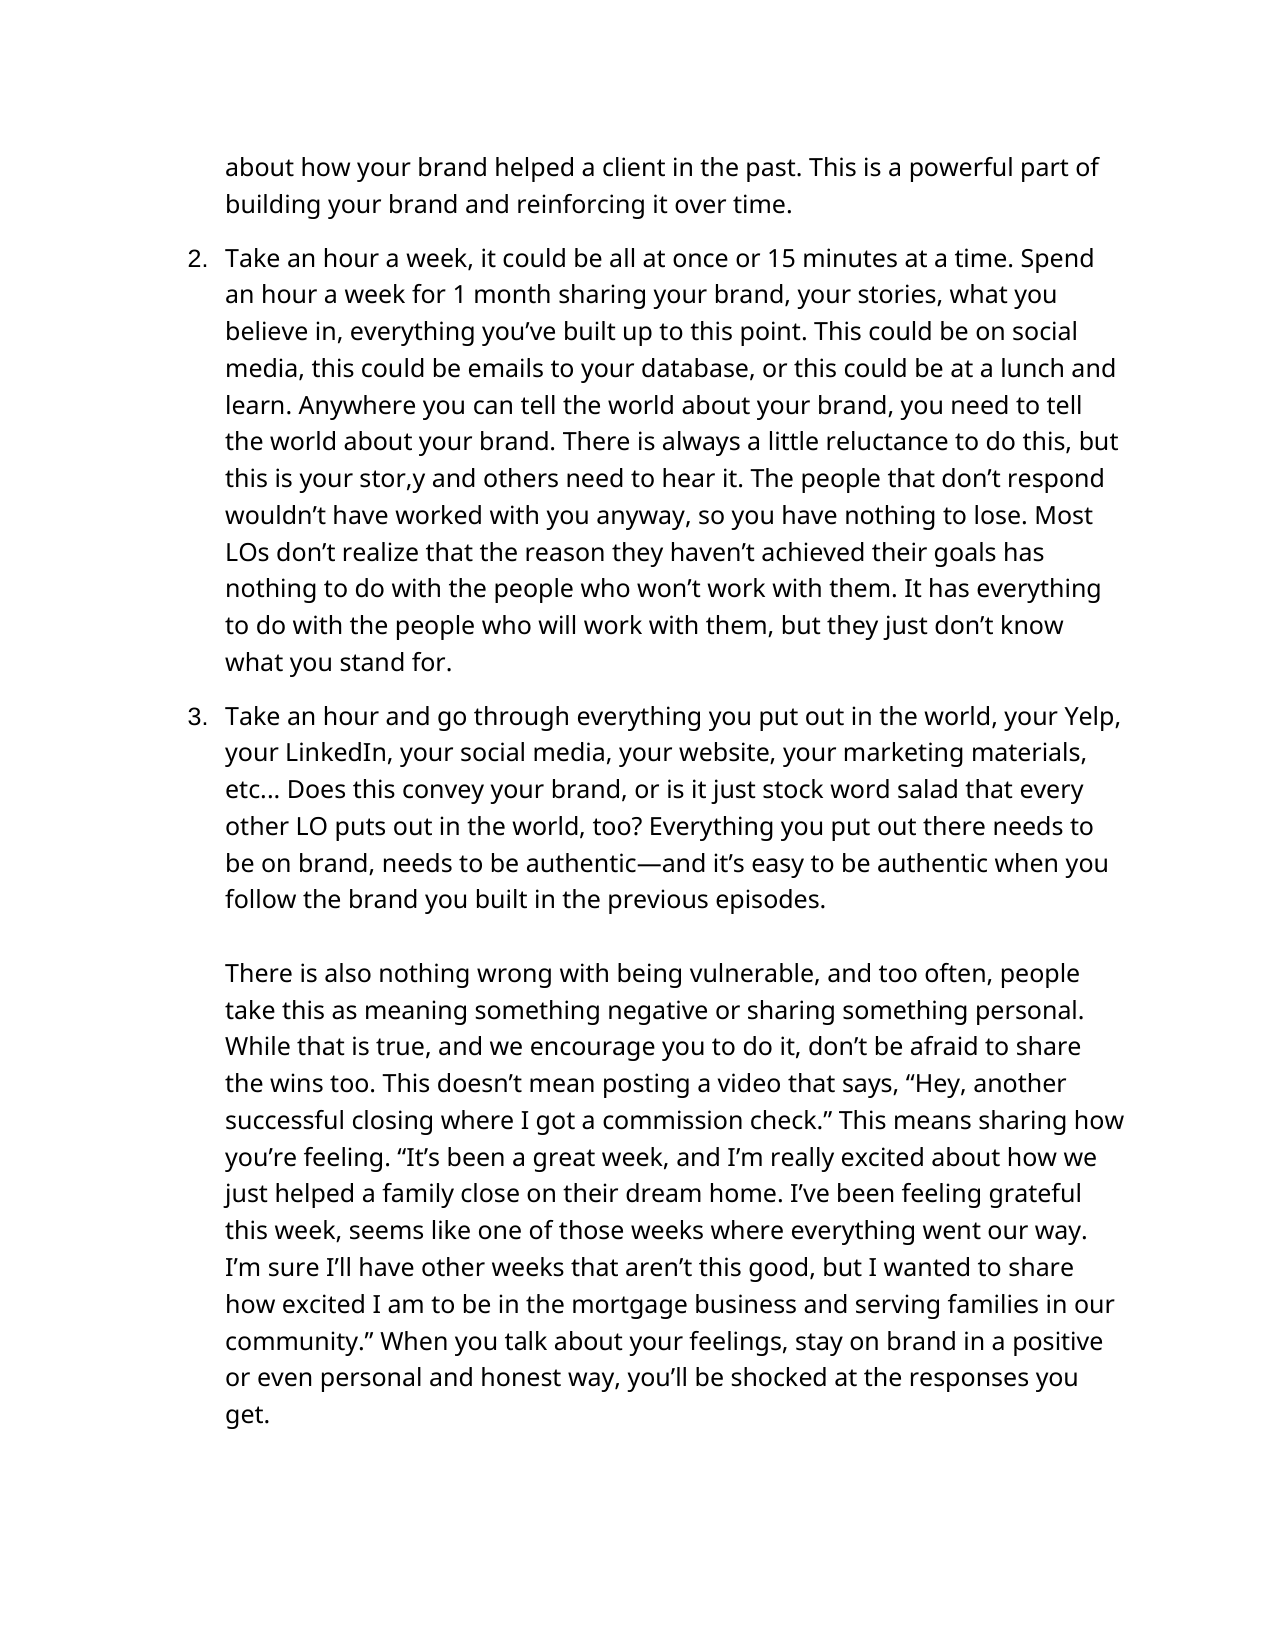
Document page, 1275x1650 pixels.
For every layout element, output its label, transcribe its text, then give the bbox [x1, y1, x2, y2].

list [187, 150, 1125, 221]
list Take an hour and go through everything you put out in the world, your Yelp, your LinkedIn, your social media, your website, your marketing materials, etc... Does this convey your brand, or is it just stock word salad that every other LO puts out in the world, too? Everything you put out there needs to be on brand, needs to be authentic—and it’s easy to be authentic when you follow the brand you built in the previous episodes. There is also nothing wrong with being vulnerable, and too often, people take this as meaning something negative or sharing something personal. While that is true, and we encourage you to do it, don’t be afraid to share the wins too. This doesn’t mean posting a video that says, “Hey, another successful closing where I got a commission check.” This means sharing how you’re feeling. “It’s been a great week, and I’m really excited about how we just helped a family close on their dream home. I’ve been feeling grateful this week, seems like one of those weeks where everything went our way. I’m sure I’ll have other weeks that aren’t this good, but I wanted to share how excited I am to be in the mortgage business and serving families in our community.” When you talk about your feelings, stay on brand in a positive or even personal and honest way, you’ll be shocked at the responses you get. [187, 698, 1125, 1431]
list Take an hour a week, it could be all at once or 15 minutes at a time. Spend an hour a week for 1 month sharing your brand, your stories, what you believe in, everything you’ve built up to this point. This could be on social media, this could be emails to your database, or this could be at a lunch and learn. Anywhere you can tell the world about your brand, you need to tell the world about your brand. There is always a little reluctance to do this, but this is your stor,y and others need to hear it. The people that don’t respond wouldn’t have worked with you anyway, so you have nothing to lose. Most LOs don’t realize that the reason they haven’t achieved their goals has nothing to do with the people who won’t work with them. It has everything to do with the people who will work with them, but they just don’t know what you stand for. [187, 240, 1125, 679]
